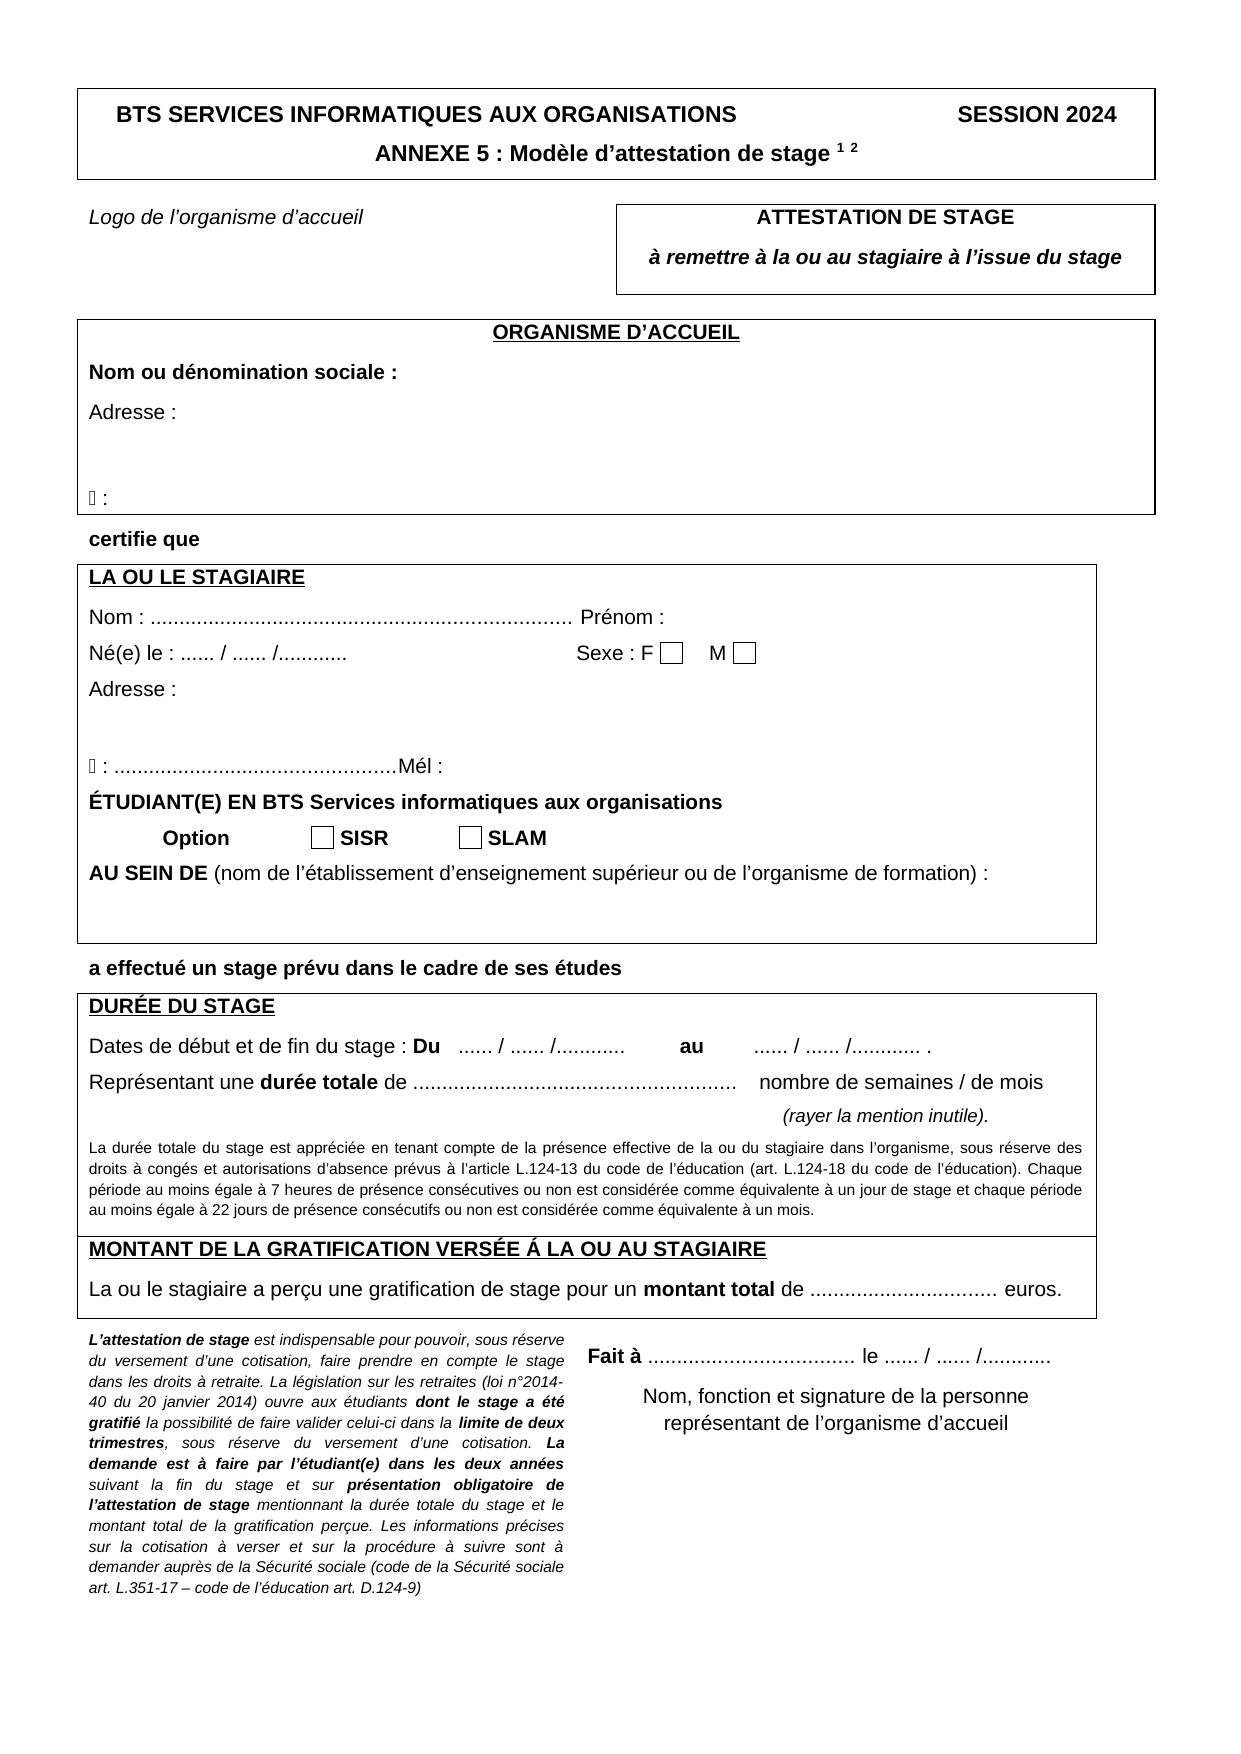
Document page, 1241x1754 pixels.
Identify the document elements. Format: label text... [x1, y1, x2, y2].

table_header DURÉE DU STAGE Dates de début et de fin du stage : Du ...... / ...... /............ au ...... / ...... /............ . Représentant une durée totale de nombre de semaines / de mois (rayer la mention inutile). La durée totale du stage est appréciée en tenant compte de la présence effective de la ou du stagiaire dans l’organisme, sous réserve des droits à congés et autorisations d’absence prévus à l’article L.124-13 du code de l’éducation (art. L.124-18 du code de l’éducation). Chaque période au moins égale à 7 heures de présence consécutives ou non est considérée comme équivalente à un jour de stage et chaque période au moins égale à 22 jours de présence consécutifs ou non est considérée comme équivalente à un mois. [78, 994, 1096, 1236]
table_header Logo de l’organisme d’accueil [78, 204, 616, 294]
table_header BTS Services informatiques aux organisations SESSION 2024 ANNEXE 5 : Modèle d’attestation de stage [78, 89, 1154, 179]
text a effectué un stage prévu dans le cadre de ses études [89, 956, 1152, 980]
table_cell MONTANT DE LA GRATIFICATION VERSÉE Á LA OU AU STAGIAIRE La ou le stagiaire a perçu une gratification de stage pour un montant total de euros. [78, 1237, 1096, 1317]
table_header ATTESTATION DE STAGE à remettre à la ou au stagiaire à l’issue du stage [617, 205, 1154, 294]
table_cell Fait à le ...... / ...... /............ Nom, fonction et signature de la personne représentant de l’organisme d’accueil [576, 1319, 1096, 1613]
table_header LA OU LE STAGIAIRE Nom : Prénom : Né(e) le : ...... / ...... /............ Sexe : F M Adresse : : Mél : ÉTUDIANT(E) EN BTS Services informatiques aux organisations Option SISR SLAM AU SEIN DE (nom de l’établissement d’enseignement supérieur ou de l’organisme de formation) : [78, 565, 1096, 943]
table_cell L’attestation de stage est indispensable pour pouvoir, sous réserve du versement d’une cotisation, faire prendre en compte le stage dans les droits à retraite. La législation sur les retraites (loi n°2014-40 du 20 janvier 2014) ouvre aux étudiants dont le stage a été gratifié la possibilité de faire valider celui-ci dans la limite de deux trimestres, sous réserve du versement d’une cotisation. La demande est à faire par l’étudiant(e) dans les deux années suivant la fin du stage et sur présentation obligatoire de l’attestation de stage mentionnant la durée totale du stage et le montant total de la gratification perçue. Les informations précises sur la cotisation à verser et sur la procédure à suivre sont à demander auprès de la Sécurité sociale (code de la Sécurité sociale art. L.351-17 – code de l’éducation art. D.124-9) [78, 1319, 576, 1613]
text certifie que [89, 527, 1152, 551]
table_header ORGANISME D’ACCUEIL Nom ou dénomination sociale : Adresse : : [78, 320, 1154, 514]
